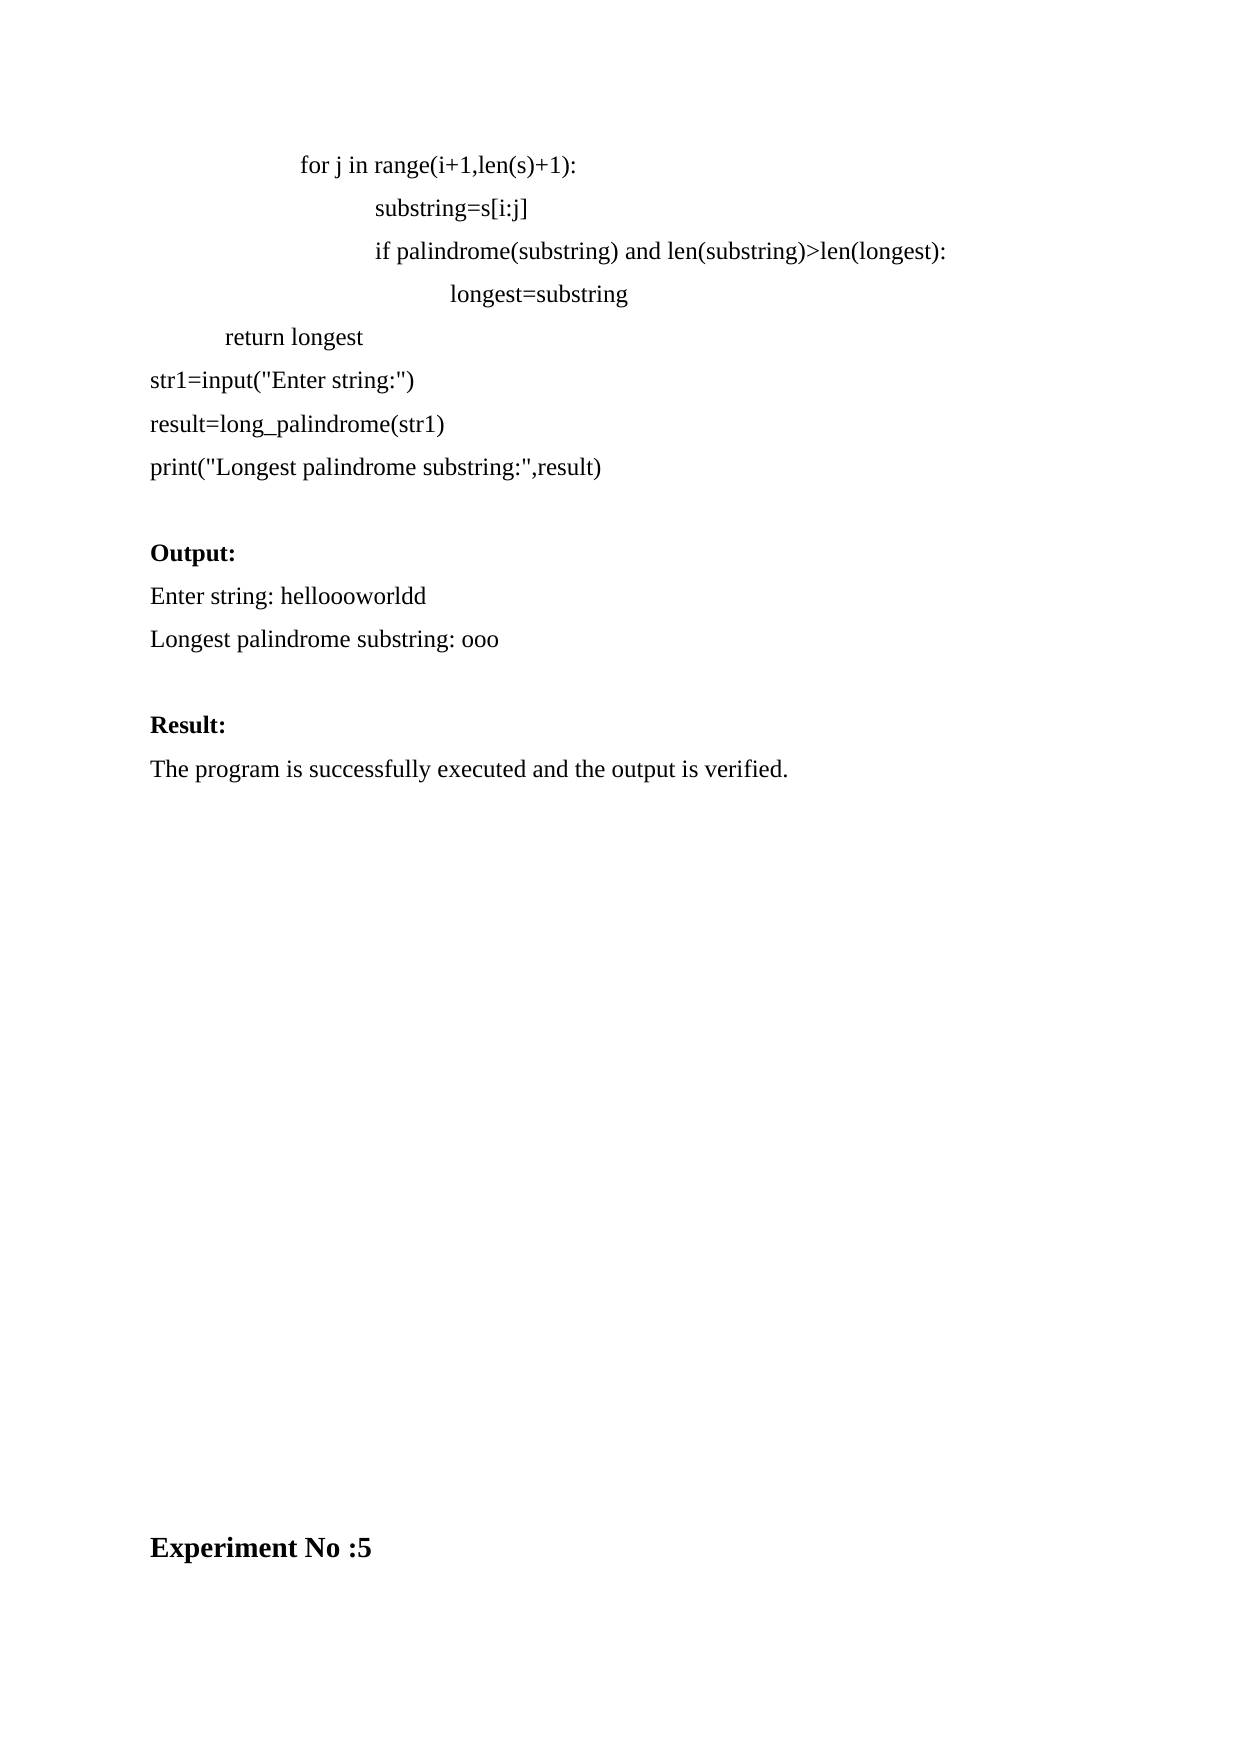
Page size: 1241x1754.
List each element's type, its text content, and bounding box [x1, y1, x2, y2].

text str1=input("Enter string:") [150, 366, 1090, 394]
text result=long_palindrome(str1) [150, 409, 1090, 437]
text if palindrome(substring) and len(substring)>len(longest): [225, 236, 1090, 265]
text for j in range(i+1,len(s)+1): [225, 150, 1090, 179]
text The program is successfully executed and the output is verified. [150, 754, 1090, 782]
text substring=s[i:j] [300, 193, 1090, 222]
text longest=substring [225, 279, 1090, 308]
text return longest [225, 322, 1090, 351]
text Output: [150, 538, 1090, 567]
text Experiment No :5 [150, 1530, 1090, 1563]
text Result: [150, 711, 1090, 739]
text Enter string: helloooworldd [150, 581, 1090, 610]
text print("Longest palindrome substring:",result) [150, 452, 1090, 481]
text Longest palindrome substring: ooo [150, 624, 1090, 653]
